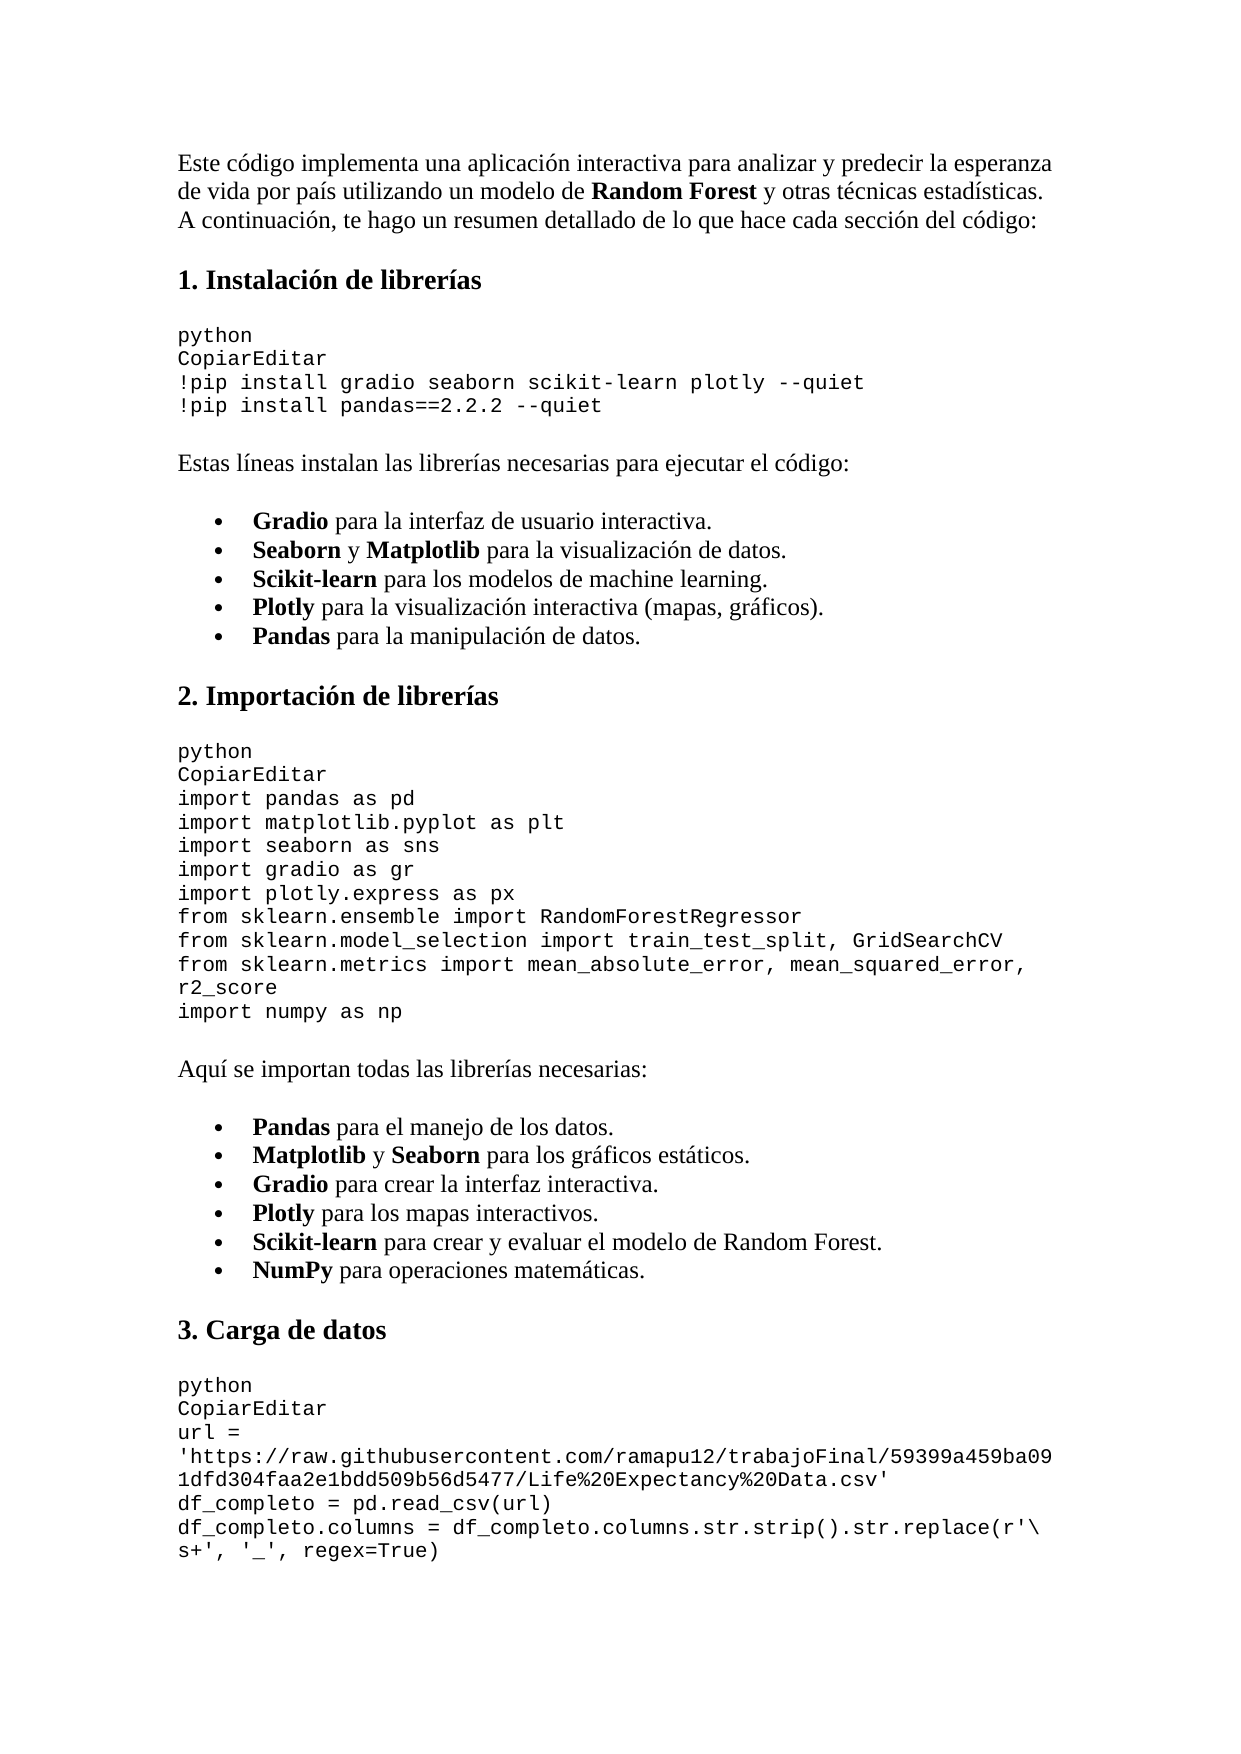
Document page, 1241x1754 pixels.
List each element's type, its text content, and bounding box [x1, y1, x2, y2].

list Matplotlib y Seaborn para los gráficos estáticos. [215, 1140, 1063, 1169]
list Pandas para la manipulación de datos. [215, 621, 1063, 650]
text 1. Instalación de librerías [177, 263, 1063, 295]
text df_completo = pd.read_csv(url) [177, 1493, 1063, 1517]
list Plotly para los mapas interactivos. [215, 1198, 1063, 1227]
text python [177, 324, 1063, 348]
text Aquí se importan todas las librerías necesarias: [177, 1054, 1063, 1082]
text Estas líneas instalan las librerías necesarias para ejecutar el código: [177, 448, 1063, 477]
text CopiarEditar [177, 764, 1063, 788]
text from sklearn.model_selection import train_test_split, GridSearchCV [177, 930, 1063, 953]
list NumPy para operaciones matemáticas. [215, 1255, 1063, 1284]
text url = 'https://raw.githubusercontent.com/ramapu12/trabajoFinal/59399a459ba091dfd304faa2e1bdd509b56d5477/Life%20Expectancy%20Data.csv' [177, 1422, 1063, 1493]
text 2. Importación de librerías [177, 679, 1063, 712]
list Scikit-learn para crear y evaluar el modelo de Random Forest. [215, 1227, 1063, 1255]
text Este código implementa una aplicación interactiva para analizar y predecir la esperanza de vida por país utilizando un modelo de Random Forest y otras técnicas estadísticas. A continuación, te hago un resumen detallado de lo que hace cada sección del código: [177, 148, 1063, 234]
text !pip install gradio seaborn scikit-learn plotly --quiet [177, 372, 1063, 396]
text import seaborn as sns [177, 835, 1063, 859]
list Plotly para la visualización interactiva (mapas, gráficos). [215, 592, 1063, 621]
text from sklearn.ensemble import RandomForestRegressor [177, 906, 1063, 930]
text import pandas as pd [177, 788, 1063, 812]
text import numpy as np [177, 1001, 1063, 1024]
text python [177, 741, 1063, 764]
list Pandas para el manejo de los datos. [215, 1112, 1063, 1140]
text CopiarEditar [177, 1398, 1063, 1422]
text CopiarEditar [177, 348, 1063, 372]
text df_completo.columns = df_completo.columns.str.strip().str.replace(r'\s+', '_', regex=True) [177, 1517, 1063, 1564]
text import gradio as gr [177, 859, 1063, 883]
list Seaborn y Matplotlib para la visualización de datos. [215, 535, 1063, 564]
text !pip install pandas==2.2.2 --quiet [177, 396, 1063, 419]
text import matplotlib.pyplot as plt [177, 812, 1063, 835]
text from sklearn.metrics import mean_absolute_error, mean_squared_error, r2_score [177, 953, 1063, 1001]
list Scikit-learn para los modelos de machine learning. [215, 564, 1063, 592]
list Gradio para la interfaz de usuario interactiva. [215, 506, 1063, 535]
text 3. Carga de datos [177, 1313, 1063, 1346]
text python [177, 1375, 1063, 1398]
list Gradio para crear la interfaz interactiva. [215, 1169, 1063, 1198]
text import plotly.express as px [177, 883, 1063, 906]
